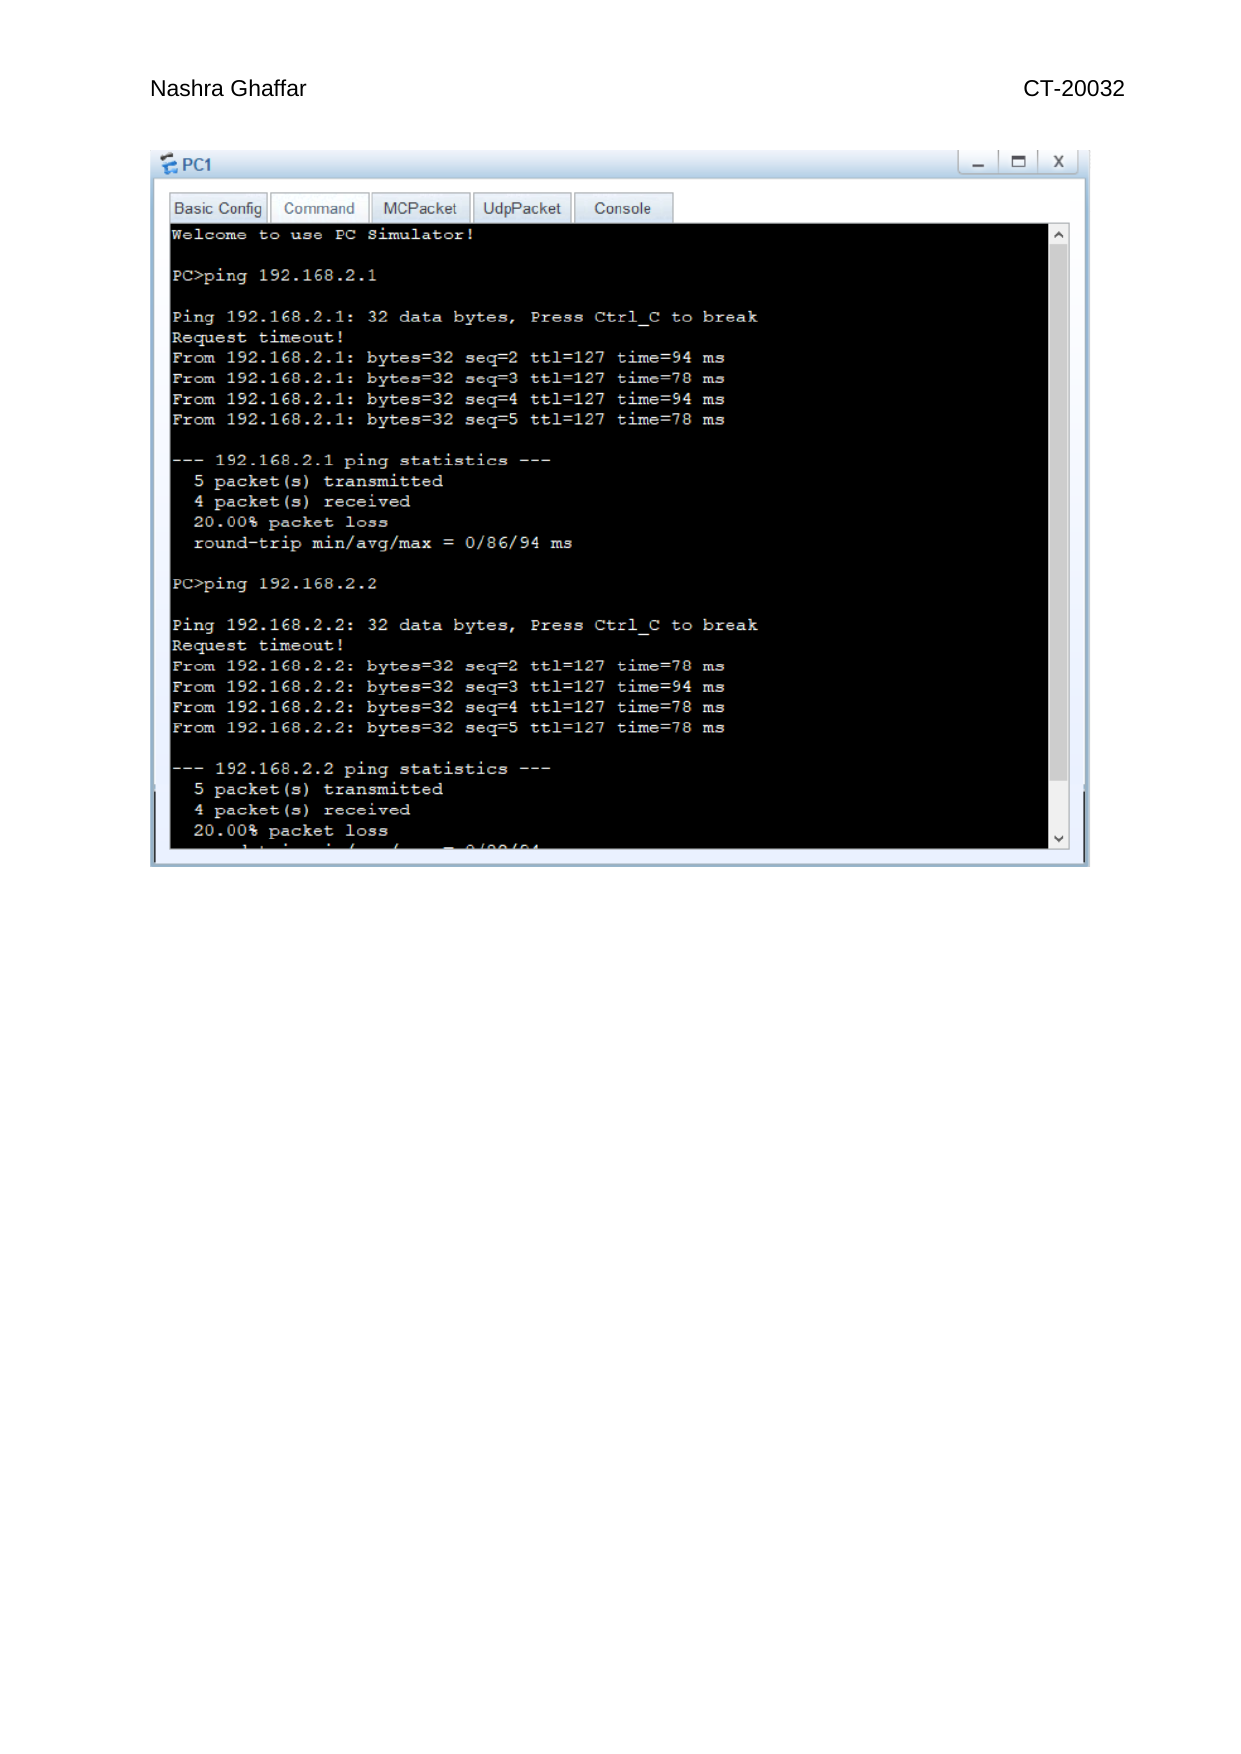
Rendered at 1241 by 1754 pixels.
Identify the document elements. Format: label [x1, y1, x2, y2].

picture [150, 150, 1091, 867]
